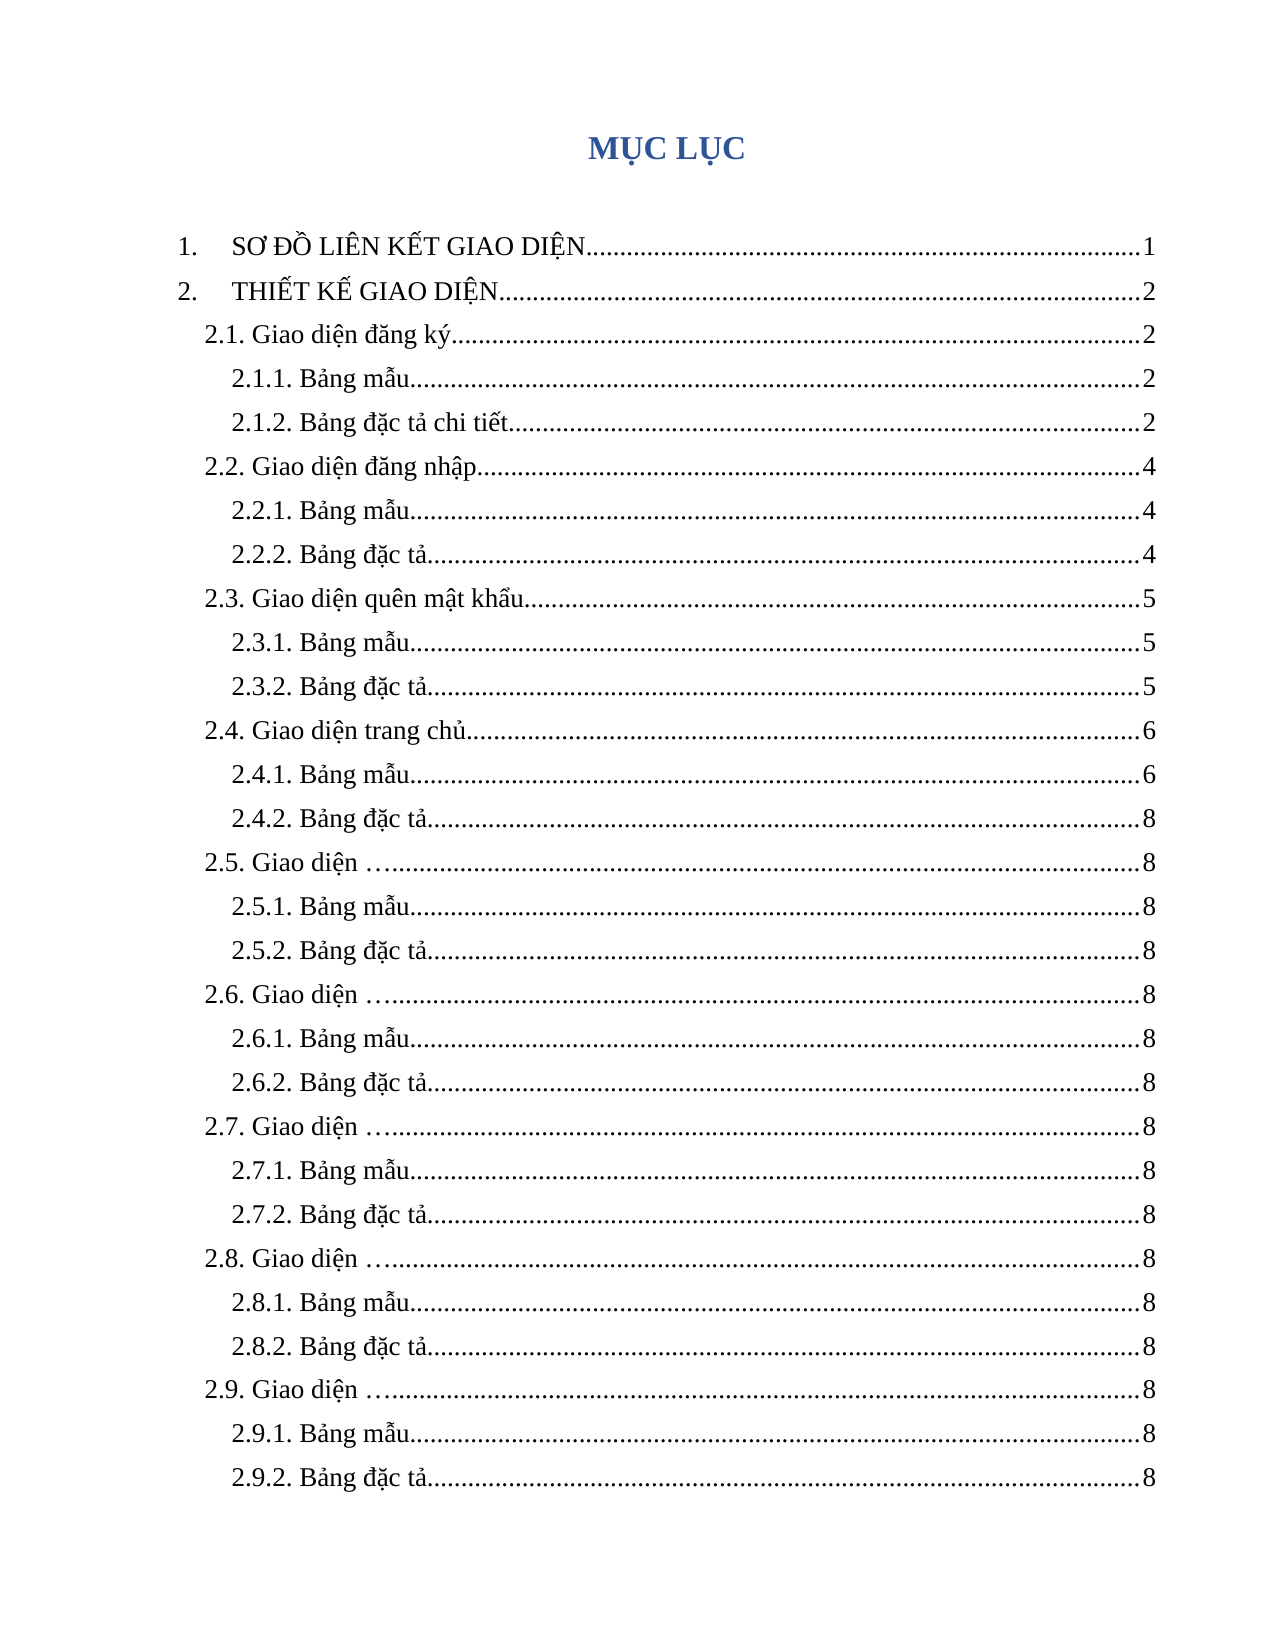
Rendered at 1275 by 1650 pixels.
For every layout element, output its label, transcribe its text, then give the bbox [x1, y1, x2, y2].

text MỤC LỤC [177, 128, 1157, 167]
